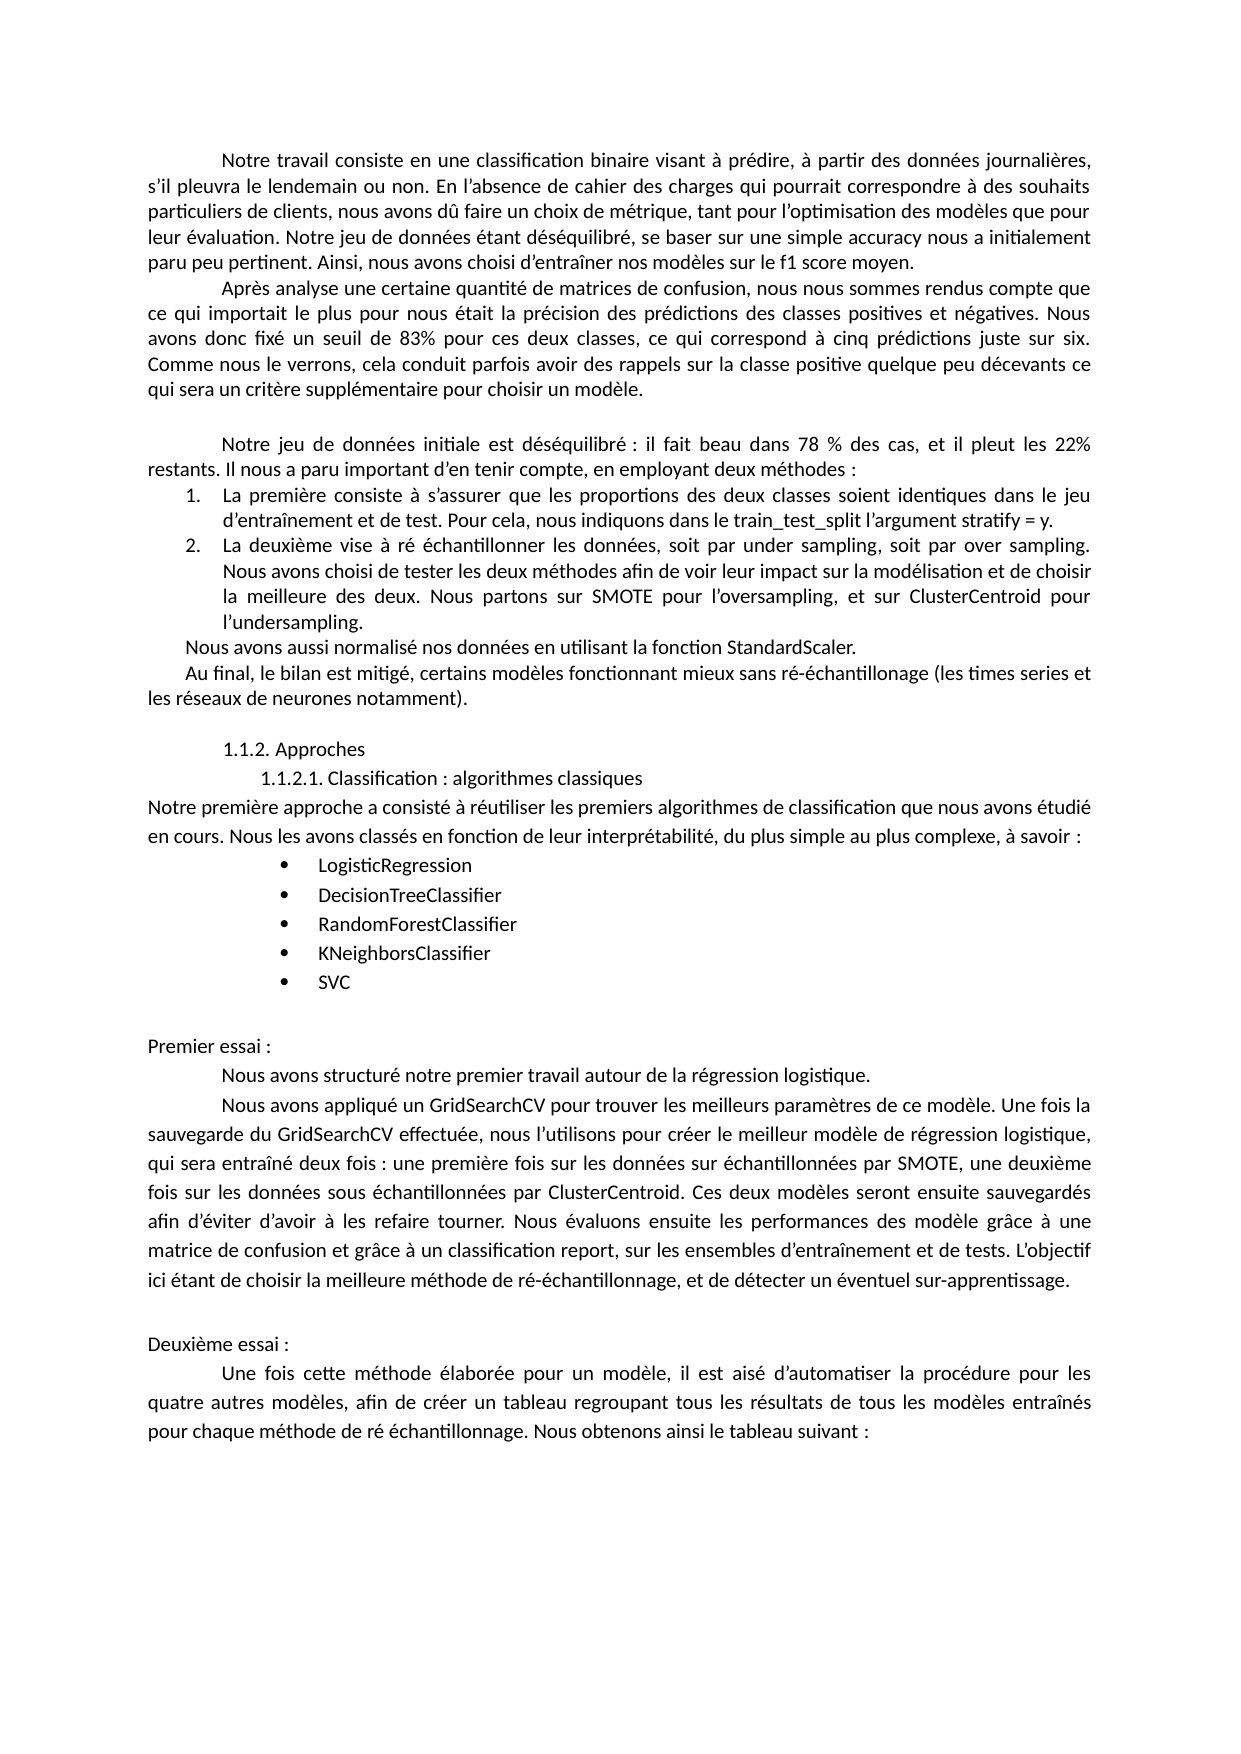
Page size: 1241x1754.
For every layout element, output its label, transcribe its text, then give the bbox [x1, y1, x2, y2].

text Au final, le bilan est mitigé, certains modèles fonctionnant mieux sans ré-échantillonage (les times series et les réseaux de neurones notamment). [148, 660, 1093, 711]
list LogisticRegression [281, 853, 1093, 878]
list DecisionTreeClassifier [281, 882, 1093, 907]
text Après analyse une certaine quantité de matrices de confusion, nous nous sommes rendus compte que ce qui importait le plus pour nous était la précision des prédictions des classes positives et négatives. Nous avons donc fixé un seuil de 83% pour ces deux classes, ce qui correspond à cinq prédictions juste sur six. Comme nous le verrons, cela conduit parfois avoir des rappels sur la classe positive quelque peu décevants ce qui sera un critère supplémentaire pour choisir un modèle. [148, 275, 1093, 402]
list Classification : algorithmes classiques [260, 765, 1093, 791]
text Deuxième essai : [148, 1331, 1093, 1356]
list La deuxième vise à ré échantillonner les données, soit par under sampling, soit par over sampling. Nous avons choisi de tester les deux méthodes afin de voir leur impact sur la modélisation et de choisir la meilleure des deux. Nous partons sur SMOTE pour l’oversampling, et sur ClusterCentroid pour l’undersampling. [185, 533, 1093, 634]
text Nous avons structuré notre premier travail autour de la régression logistique. [148, 1063, 1093, 1088]
list KNeighborsClassifier [281, 940, 1093, 966]
list RandomForestClassifier [281, 911, 1093, 936]
text Une fois cette méthode élaborée pour un modèle, il est aisé d’automatiser la procédure pour les quatre autres modèles, afin de créer un tableau regroupant tous les résultats de tous les modèles entraînés pour chaque méthode de ré échantillonnage. Nous obtenons ainsi le tableau suivant : [148, 1360, 1093, 1444]
text Premier essai : [148, 1033, 1093, 1059]
list La première consiste à s’assurer que les proportions des deux classes soient identiques dans le jeu d’entraînement et de test. Pour cela, nous indiquons dans le train_test_split l’argument stratify = y. [185, 482, 1093, 533]
text Notre jeu de données initiale est déséquilibré : il fait beau dans 78 % des cas, et il pleut les 22% restants. Il nous a paru important d’en tenir compte, en employant deux méthodes : [148, 431, 1093, 482]
text Nous avons aussi normalisé nos données en utilisant la fonction StandardScaler. [148, 634, 1093, 660]
list Approches [223, 736, 1093, 761]
list SVC [281, 969, 1093, 995]
text Nous avons appliqué un GridSearchCV pour trouver les meilleurs paramètres de ce modèle. Une fois la sauvegarde du GridSearchCV effectuée, nous l’utilisons pour créer le meilleur modèle de régression logistique, qui sera entraîné deux fois : une première fois sur les données sur échantillonnées par SMOTE, une deuxième fois sur les données sous échantillonnées par ClusterCentroid. Ces deux modèles seront ensuite sauvegardés afin d’éviter d’avoir à les refaire tourner. Nous évaluons ensuite les performances des modèle grâce à une matrice de confusion et grâce à un classification report, sur les ensembles d’entraînement et de tests. L’objectif ici étant de choisir la meilleure méthode de ré-échantillonnage, et de détecter un éventuel sur-apprentissage. [148, 1092, 1093, 1292]
text Notre travail consiste en une classification binaire visant à prédire, à partir des données journalières, s’il pleuvra le lendemain ou non. En l’absence de cahier des charges qui pourrait correspondre à des souhaits particuliers de clients, nous avons dû faire un choix de métrique, tant pour l’optimisation des modèles que pour leur évaluation. Notre jeu de données étant déséquilibré, se baser sur une simple accuracy nous a initialement paru peu pertinent. Ainsi, nous avons choisi d’entraîner nos modèles sur le f1 score moyen. [148, 148, 1093, 275]
text Notre première approche a consisté à réutiliser les premiers algorithmes de classification que nous avons étudié en cours. Nous les avons classés en fonction de leur interprétabilité, du plus simple au plus complexe, à savoir : [148, 794, 1093, 849]
